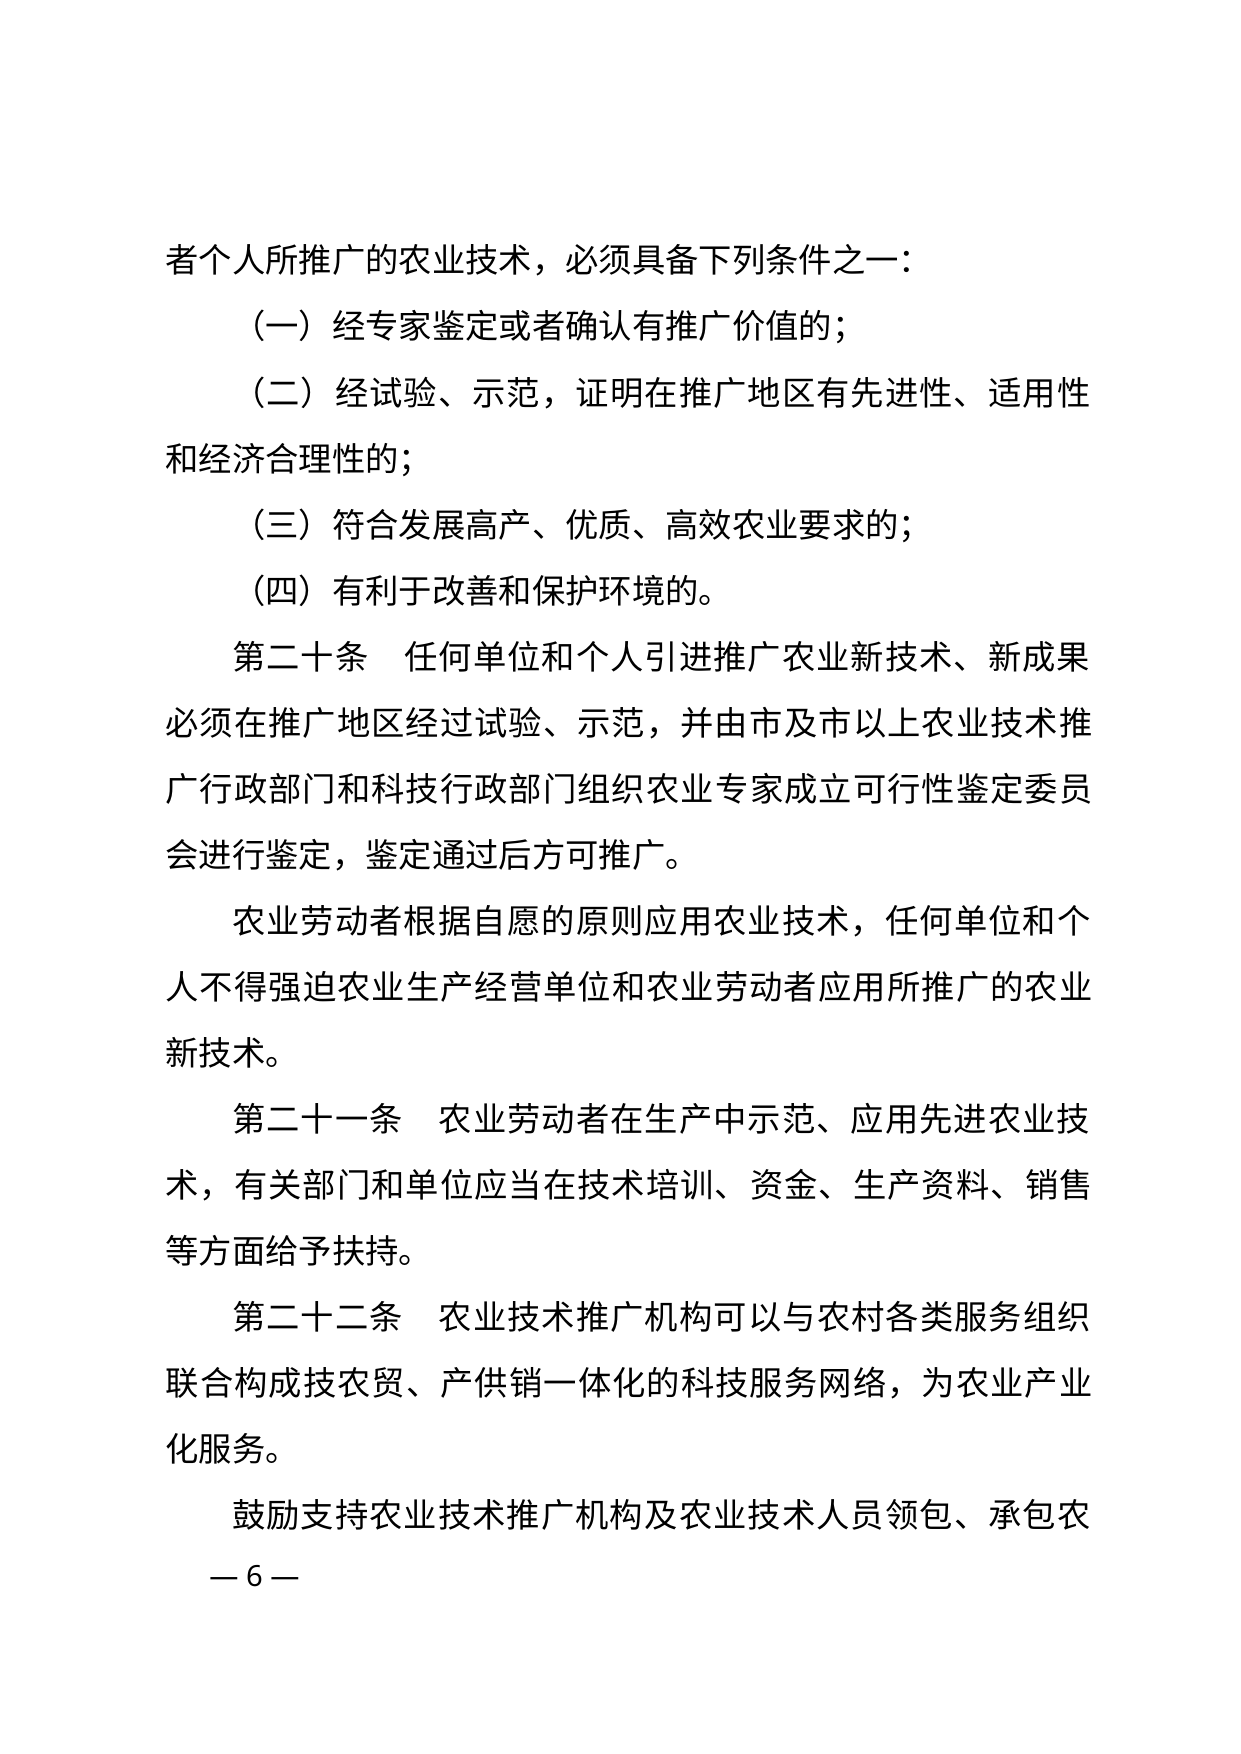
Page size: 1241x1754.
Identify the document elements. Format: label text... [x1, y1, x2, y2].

text 第二十二条 农业技术推广机构可以与农村各类服务组织联合构成技农贸、产供销一体化的科技服务网络，为农业产业化服务。 [165, 1282, 1093, 1480]
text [165, 1480, 1093, 1546]
text （二）经试验、示范，证明在推广地区有先进性、适用性和经济合理性的； [165, 357, 1093, 489]
text （三）符合发展高产、优质、高效农业要求的； [165, 489, 1093, 556]
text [165, 225, 1093, 291]
text 第二十条 任何单位和个人引进推广农业新技术、新成果必须在推广地区经过试验、示范，并由市及市以上农业技术推广行政部门和科技行政部门组织农业专家成立可行性鉴定委员会进行鉴定，鉴定通过后方可推广。 [165, 622, 1093, 886]
text 农业劳动者根据自愿的原则应用农业技术，任何单位和个人不得强迫农业生产经营单位和农业劳动者应用所推广的农业新技术。 [165, 886, 1093, 1084]
text （一）经专家鉴定或者确认有推广价值的； [165, 291, 1093, 357]
text （四）有利于改善和保护环境的。 [165, 556, 1093, 622]
text 第二十一条 农业劳动者在生产中示范、应用先进农业技术，有关部门和单位应当在技术培训、资金、生产资料、销售等方面给予扶持。 [165, 1084, 1093, 1282]
